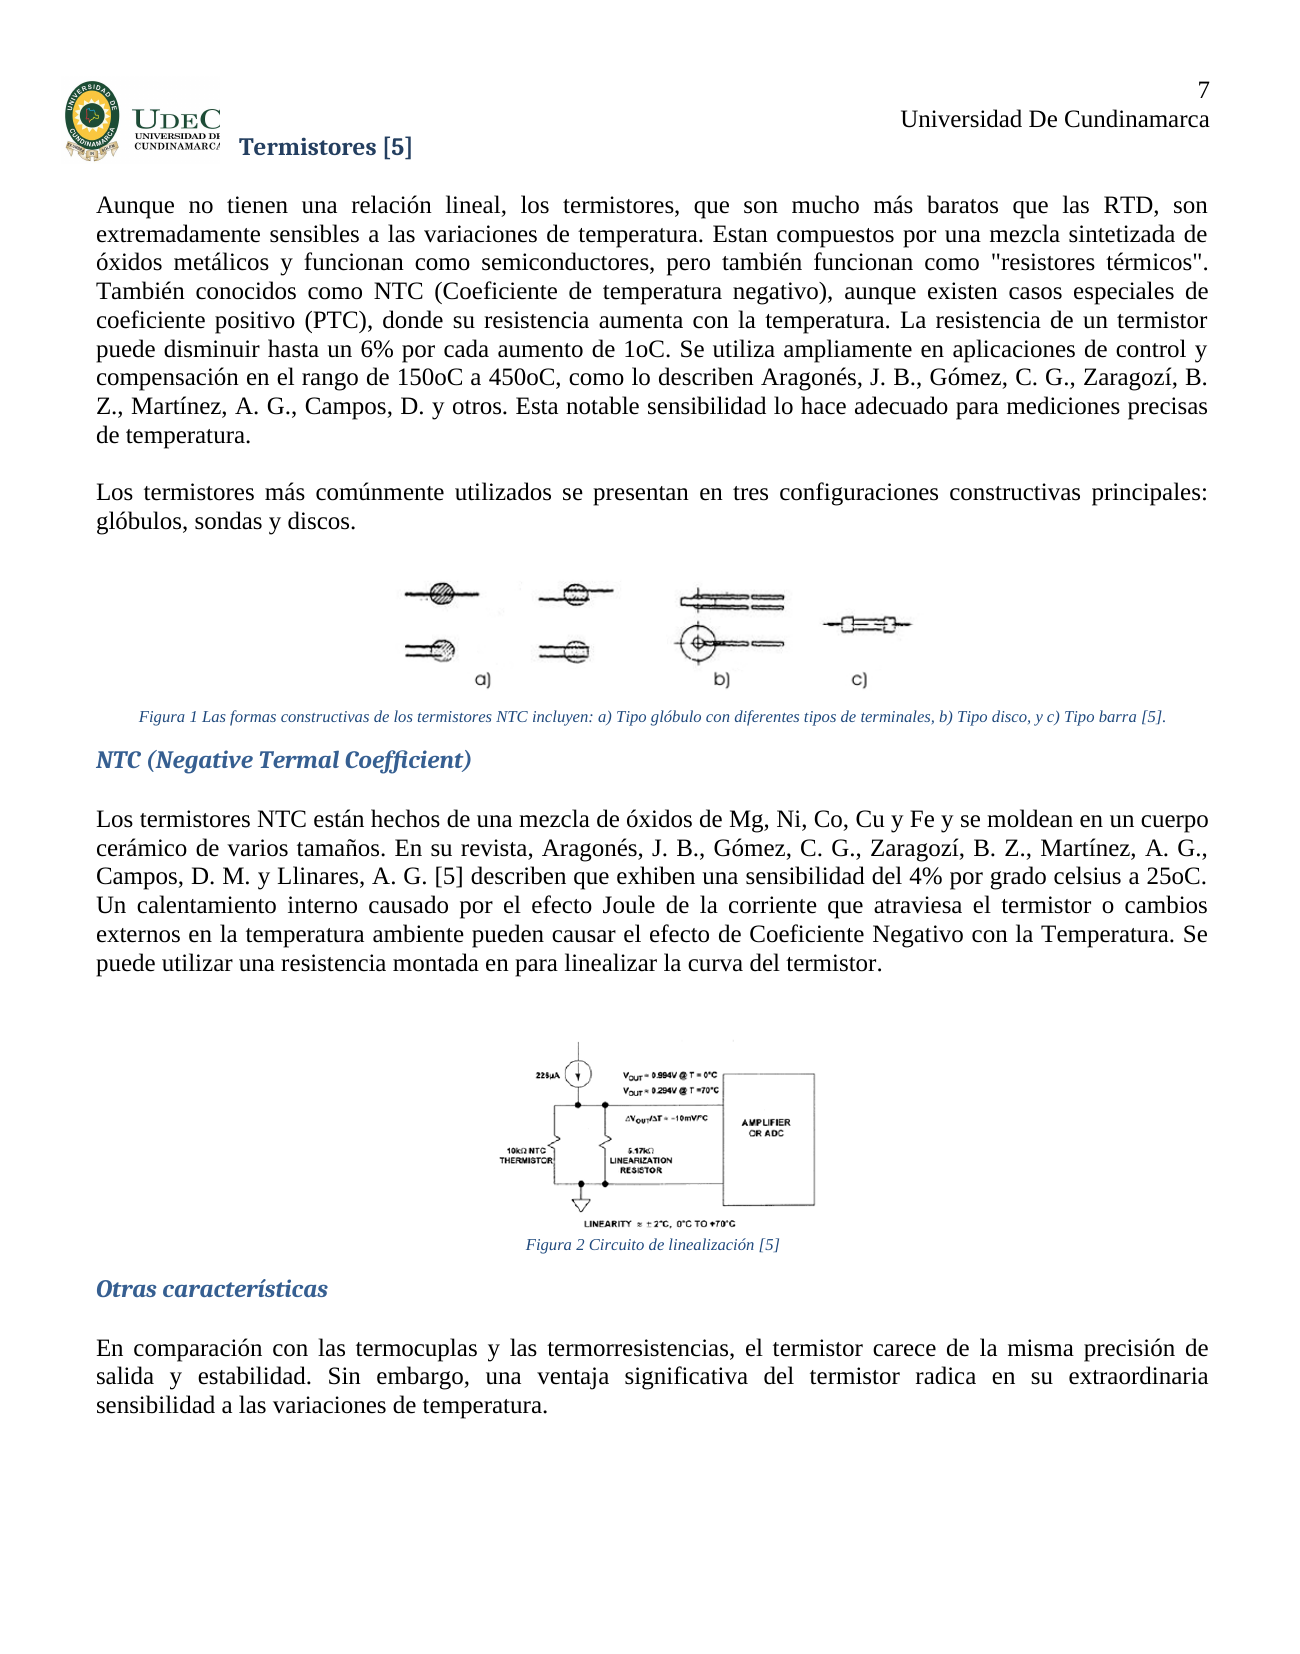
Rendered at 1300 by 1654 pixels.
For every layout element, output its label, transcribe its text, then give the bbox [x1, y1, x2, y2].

subtitle NTC (Negative Termal Coefficient) [96, 746, 1209, 775]
text En comparación con las termocuplas y las termorresistencias, el termistor carece de la misma precisión de salida y estabilidad. Sin embargo, una ventaja significativa del termistor radica en su extraordinaria sensibilidad a las variaciones de temperatura. [96, 1333, 1209, 1419]
text Los termistores más comúnmente utilizados se presentan en tres configuraciones constructivas principales: glóbulos, sondas y discos. [96, 477, 1209, 535]
text Figura 1 Las formas constructivas de los termistores NTC incluyen: a) Tipo glóbulo con diferentes tipos de terminales, b) Tipo disco, y c) Tipo barra [5]. [96, 706, 1209, 726]
text Aunque no tienen una relación lineal, los termistores, que son mucho más baratos que las RTD, son extremadamente sensibles a las variaciones de temperatura. Estan compuestos por una mezcla sintetizada de óxidos metálicos y funcionan como semiconductores, pero también funcionan como "resistores térmicos". También conocidos como NTC (Coeficiente de temperatura negativo), aunque existen casos especiales de coeficiente positivo (PTC), donde su resistencia aumenta con la temperatura. La resistencia de un termistor puede disminuir hasta un 6% por cada aumento de 1oC. Se utiliza ampliamente en aplicaciones de control y compensación en el rango de 150oC a 450oC, como lo describen Aragonés, J. B., Gómez, C. G., Zaragozí, B. Z., Martínez, A. G., Campos, D. y otros. Esta notable sensibilidad lo hace adecuado para mediciones precisas de temperatura. [96, 190, 1209, 449]
text Los termistores NTC están hechos de una mezcla de óxidos de Mg, Ni, Co, Cu y Fe y se moldean en un cuerpo cerámico de varios tamaños. En su revista, Aragonés, J. B., Gómez, C. G., Zaragozí, B. Z., Martínez, A. G., Campos, D. M. y Llinares, A. G. [5] describen que exhiben una sensibilidad del 4% por grado celsius a 25oC. Un calentamiento interno causado por el efecto Joule de la corriente que atraviesa el termistor o cambios externos en la temperatura ambiente pueden causar el efecto de Coeficiente Negativo con la Temperatura. Se puede utilizar una resistencia montada en para linealizar la curva del termistor. [96, 804, 1209, 976]
subtitle Termistores [5] [220, 132, 1209, 161]
text Figura 2 Circuito de linealización [5] [96, 1235, 1209, 1254]
subtitle Otras características [96, 1275, 1209, 1304]
picture [486, 1033, 820, 1236]
picture [60, 76, 220, 164]
picture [381, 563, 924, 707]
